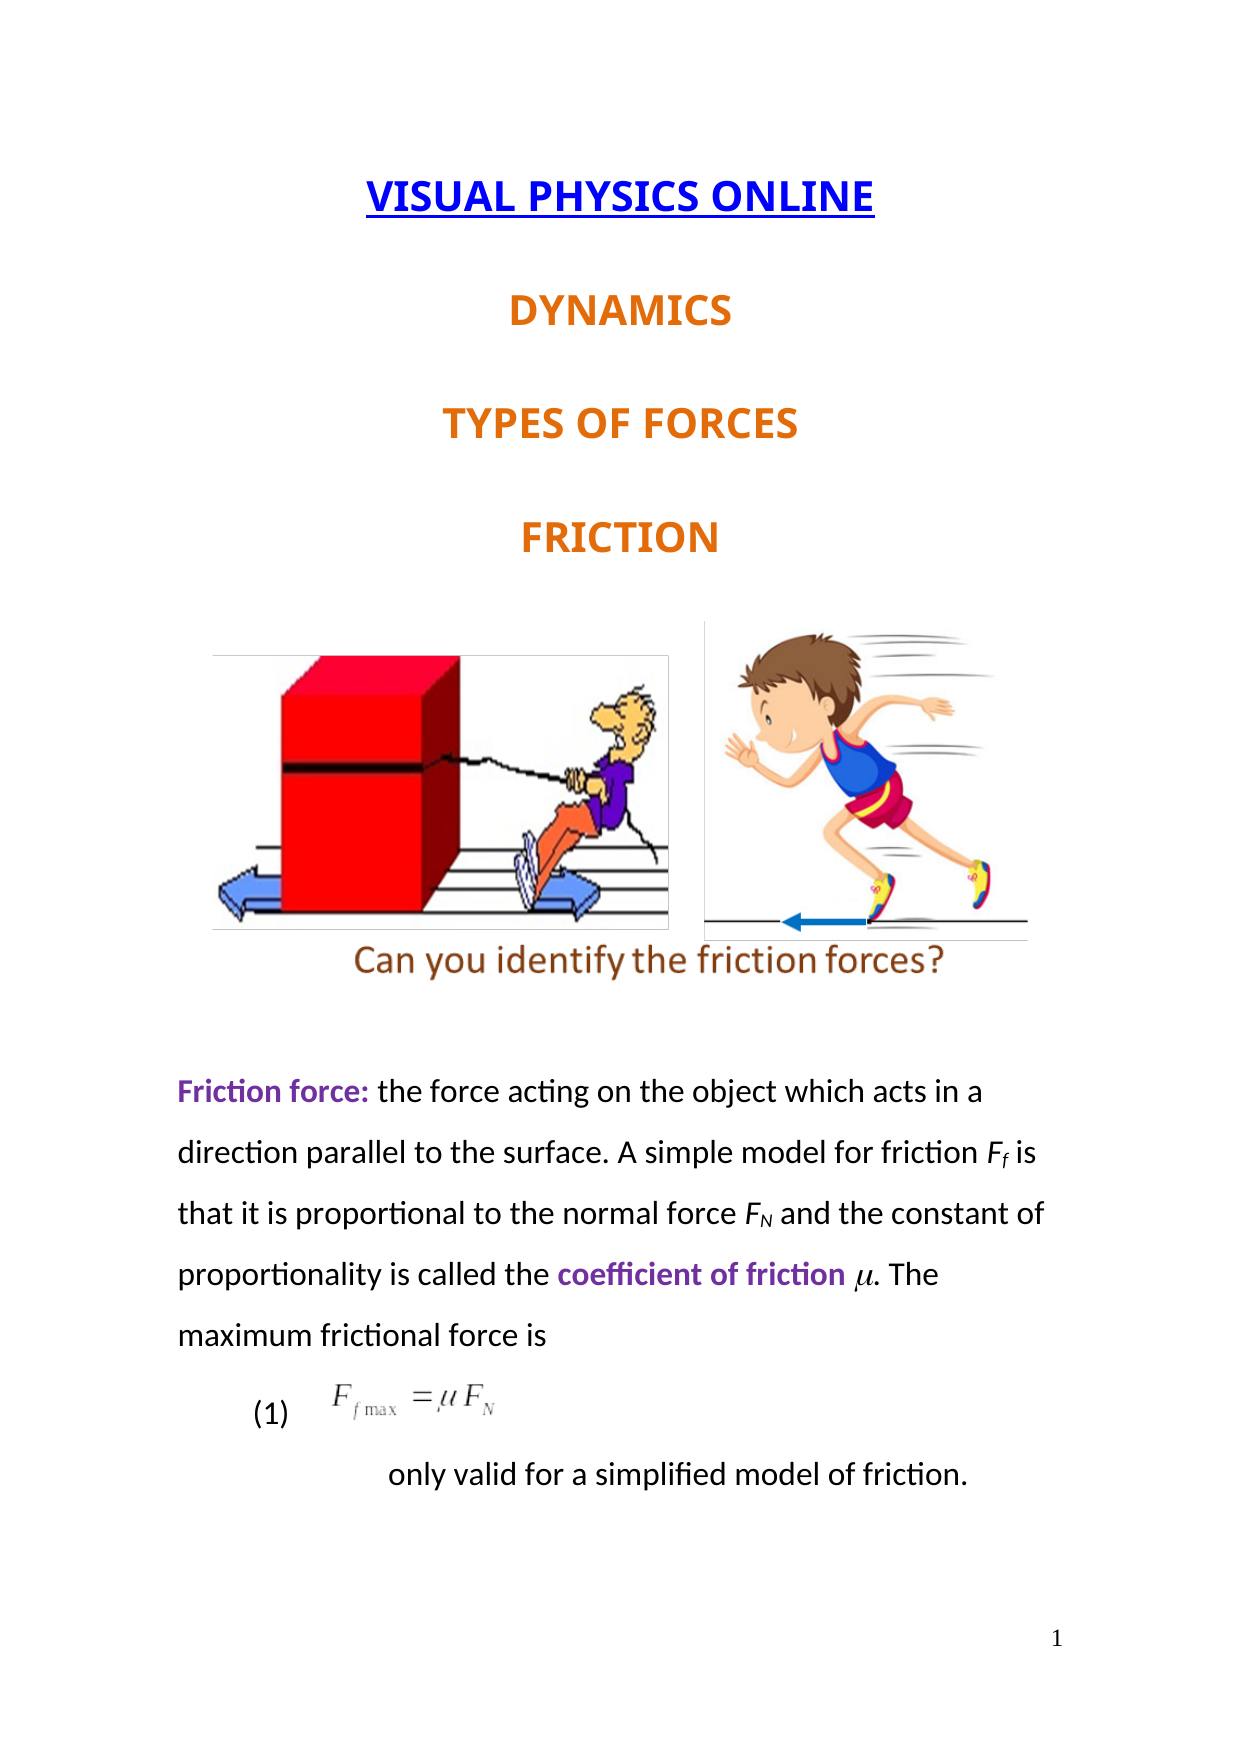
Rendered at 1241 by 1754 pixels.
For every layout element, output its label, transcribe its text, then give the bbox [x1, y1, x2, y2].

text only valid for a simplified model of friction. [177, 1453, 1063, 1494]
picture [212, 621, 1028, 1009]
text TYPES OF FORCES [177, 394, 1063, 451]
text Friction force: the force acting on the object which acts in a direction parallel to the surface. A simple model for friction Ff is that it is proportional to the normal force FN and the constant of proportionality is called the coefficient of friction . The maximum frictional force is [177, 1070, 1063, 1355]
text (1) [177, 1375, 1063, 1433]
text VISUAL PHYSICS ONLINE [177, 167, 1063, 224]
text DYNAMICS [177, 281, 1063, 337]
text FRICTION [177, 508, 1063, 564]
